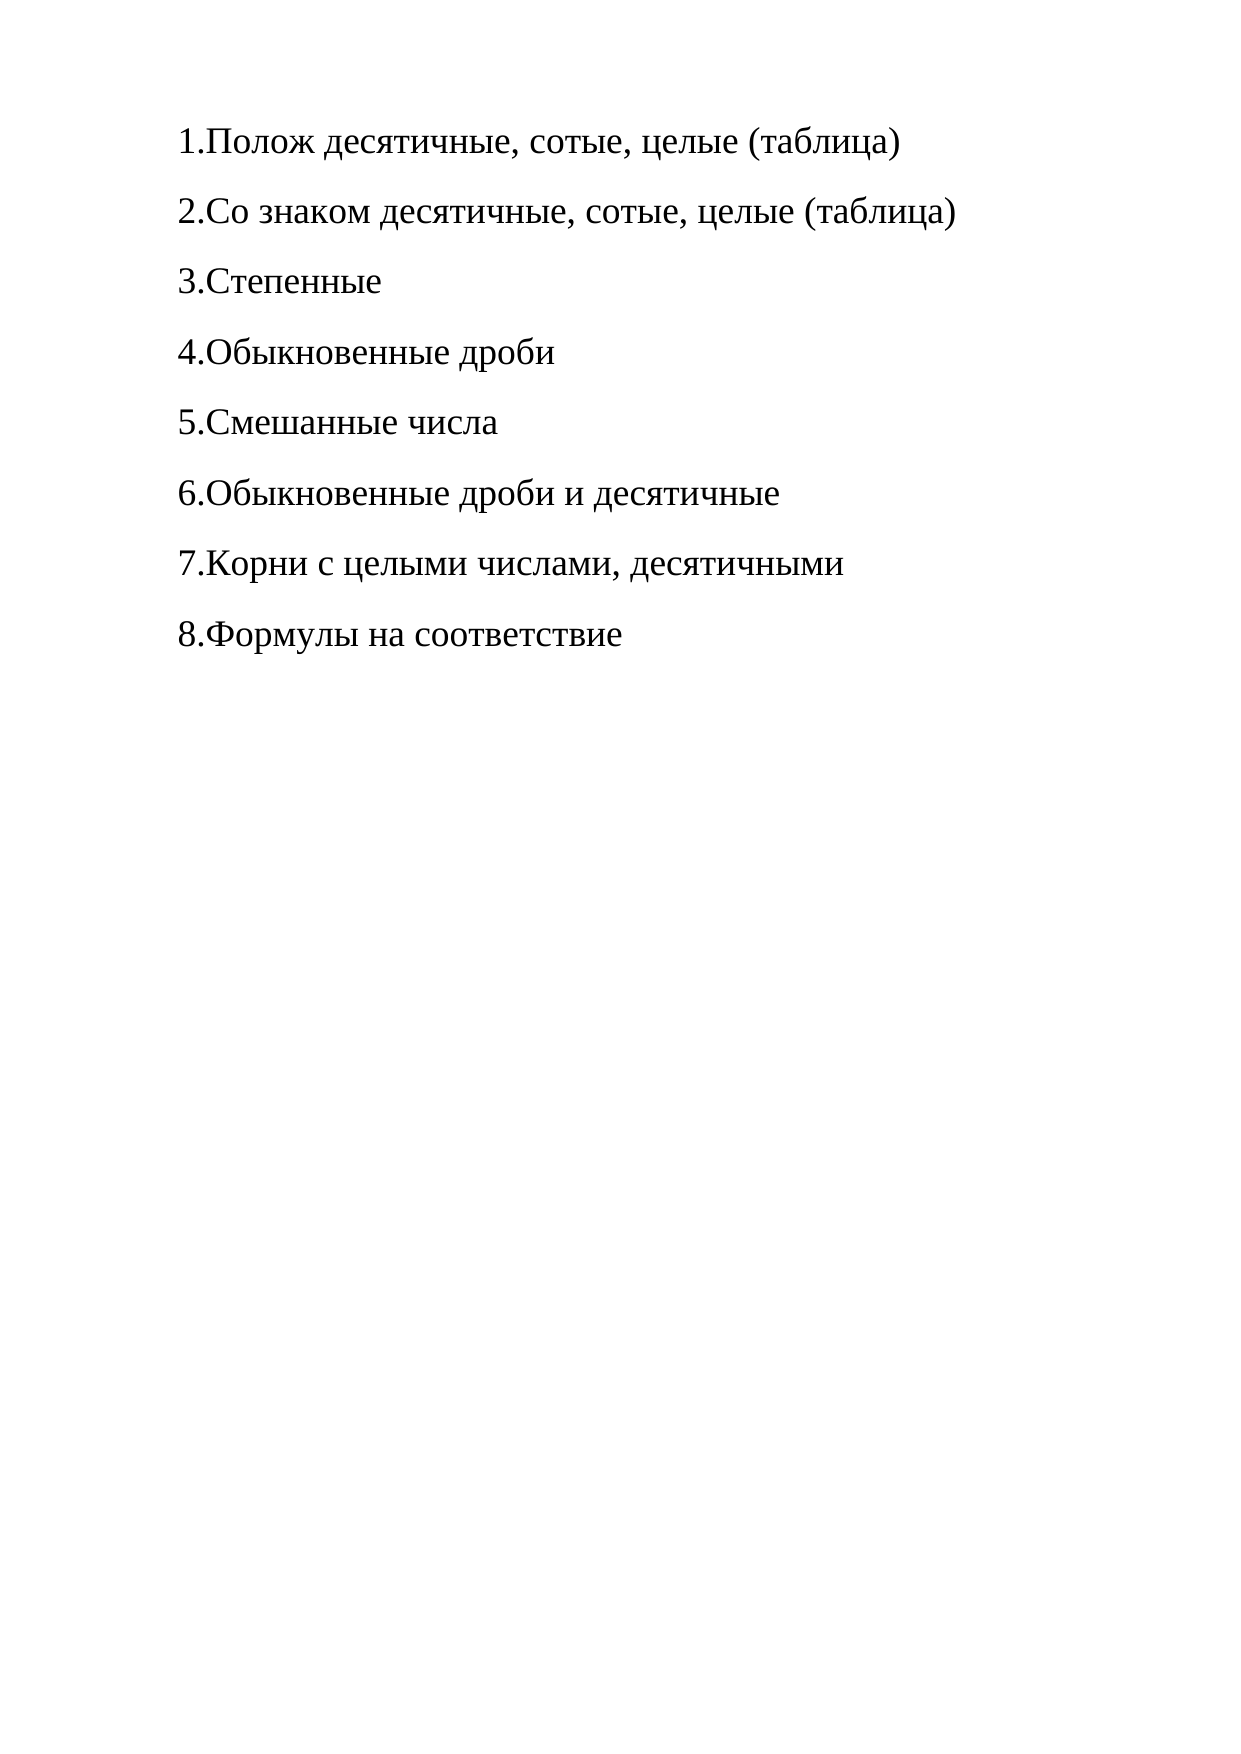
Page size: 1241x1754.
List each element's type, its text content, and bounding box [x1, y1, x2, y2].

text 5.Смешанные числа [177, 400, 1152, 443]
text 3.Степенные [177, 259, 1152, 302]
text 8.Формулы на соответствие [177, 611, 1152, 654]
text 1.Полож десятичные, сотые, целые (таблица) [177, 118, 1152, 161]
text 7.Корни с целыми числами, десятичными [177, 541, 1152, 584]
text 4.Обыкновенные дроби [177, 329, 1152, 372]
text 2.Со знаком десятичные, сотые, целые (таблица) [177, 188, 1152, 232]
text 6.Обыкновенные дроби и десятичные [177, 470, 1152, 513]
